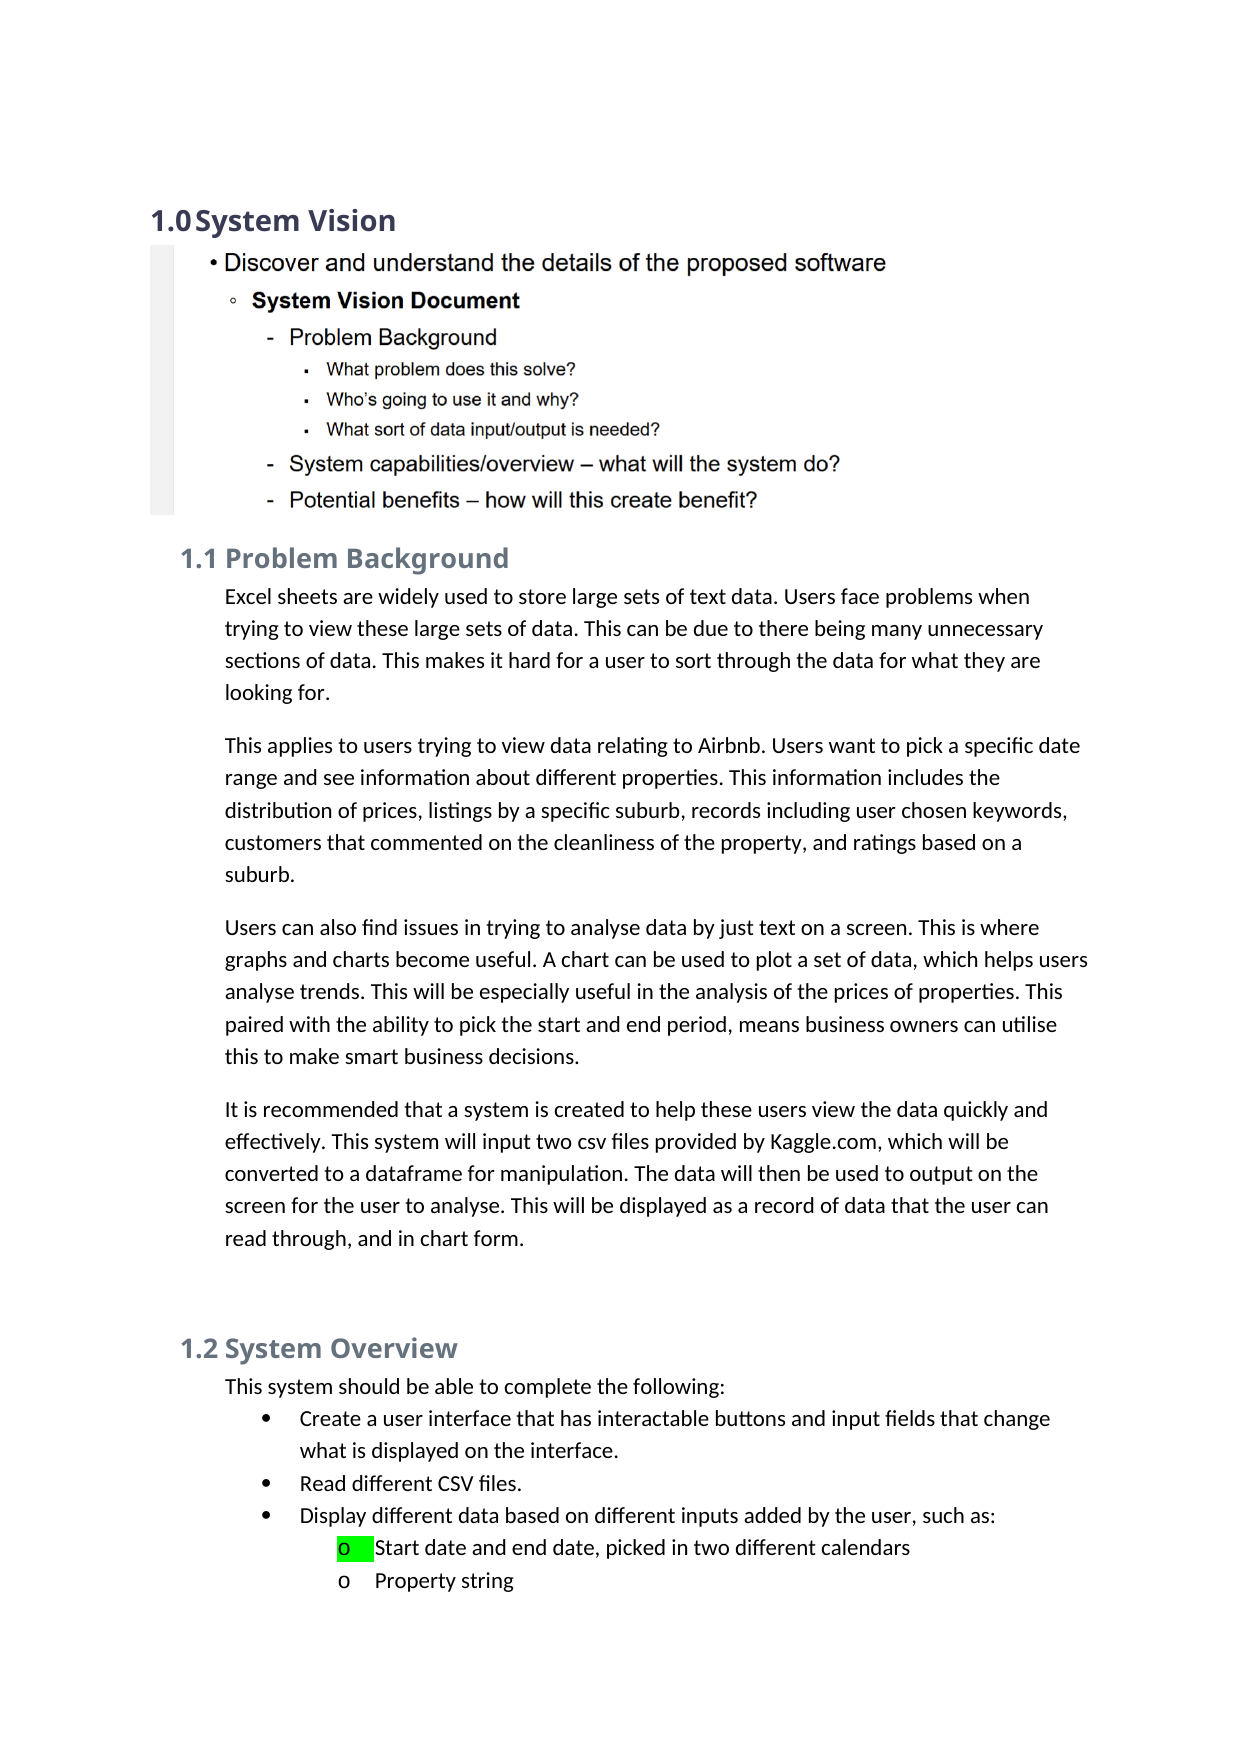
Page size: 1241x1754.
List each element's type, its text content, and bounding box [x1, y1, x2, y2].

text This applies to users trying to view data relating to Airbnb. Users want to pick a specific date range and see information about different properties. This information includes the distribution of prices, listings by a specific suburb, records including user chosen keywords, customers that commented on the cleanliness of the property, and ratings based on a suburb. [224, 731, 1090, 888]
text It is recommended that a system is created to help these users view the data quickly and effectively. This system will input two csv files provided by Kaggle.com, which will be converted to a dataframe for manipulation. The data will then be used to output on the screen for the user to analyse. This will be displayed as a record of data that the user can read through, and in chart form. [224, 1095, 1090, 1252]
list This system should be able to complete the following: [225, 1372, 1090, 1400]
list Create a user interface that has interactable buttons and input fields that change what is displayed on the interface. [262, 1404, 1090, 1464]
list Start date and end date, picked in two different calendars [337, 1533, 1090, 1562]
list Display different data based on different inputs added by the user, such as: [262, 1501, 1090, 1529]
list Property string [337, 1567, 1090, 1596]
picture [150, 245, 901, 515]
subtitle System Vision [150, 200, 1090, 240]
subtitle System Overview [179, 1330, 1090, 1367]
text Users can also find issues in trying to analyse data by just text on a screen. This is where graphs and charts become useful. A chart can be used to plot a set of data, which helps users analyse trends. This will be especially useful in the analysis of the prices of properties. This paired with the ability to pick the start and end period, means business owners can utilise this to make smart business decisions. [224, 913, 1090, 1070]
list Read different CSV files. [262, 1469, 1090, 1497]
text Excel sheets are widely used to store large sets of text data. Users face problems when trying to view these large sets of data. This can be due to there being many unnecessary sections of data. This makes it hard for a user to sort through the data for what they are looking for. [224, 582, 1090, 706]
subtitle Problem Background [179, 539, 1090, 576]
